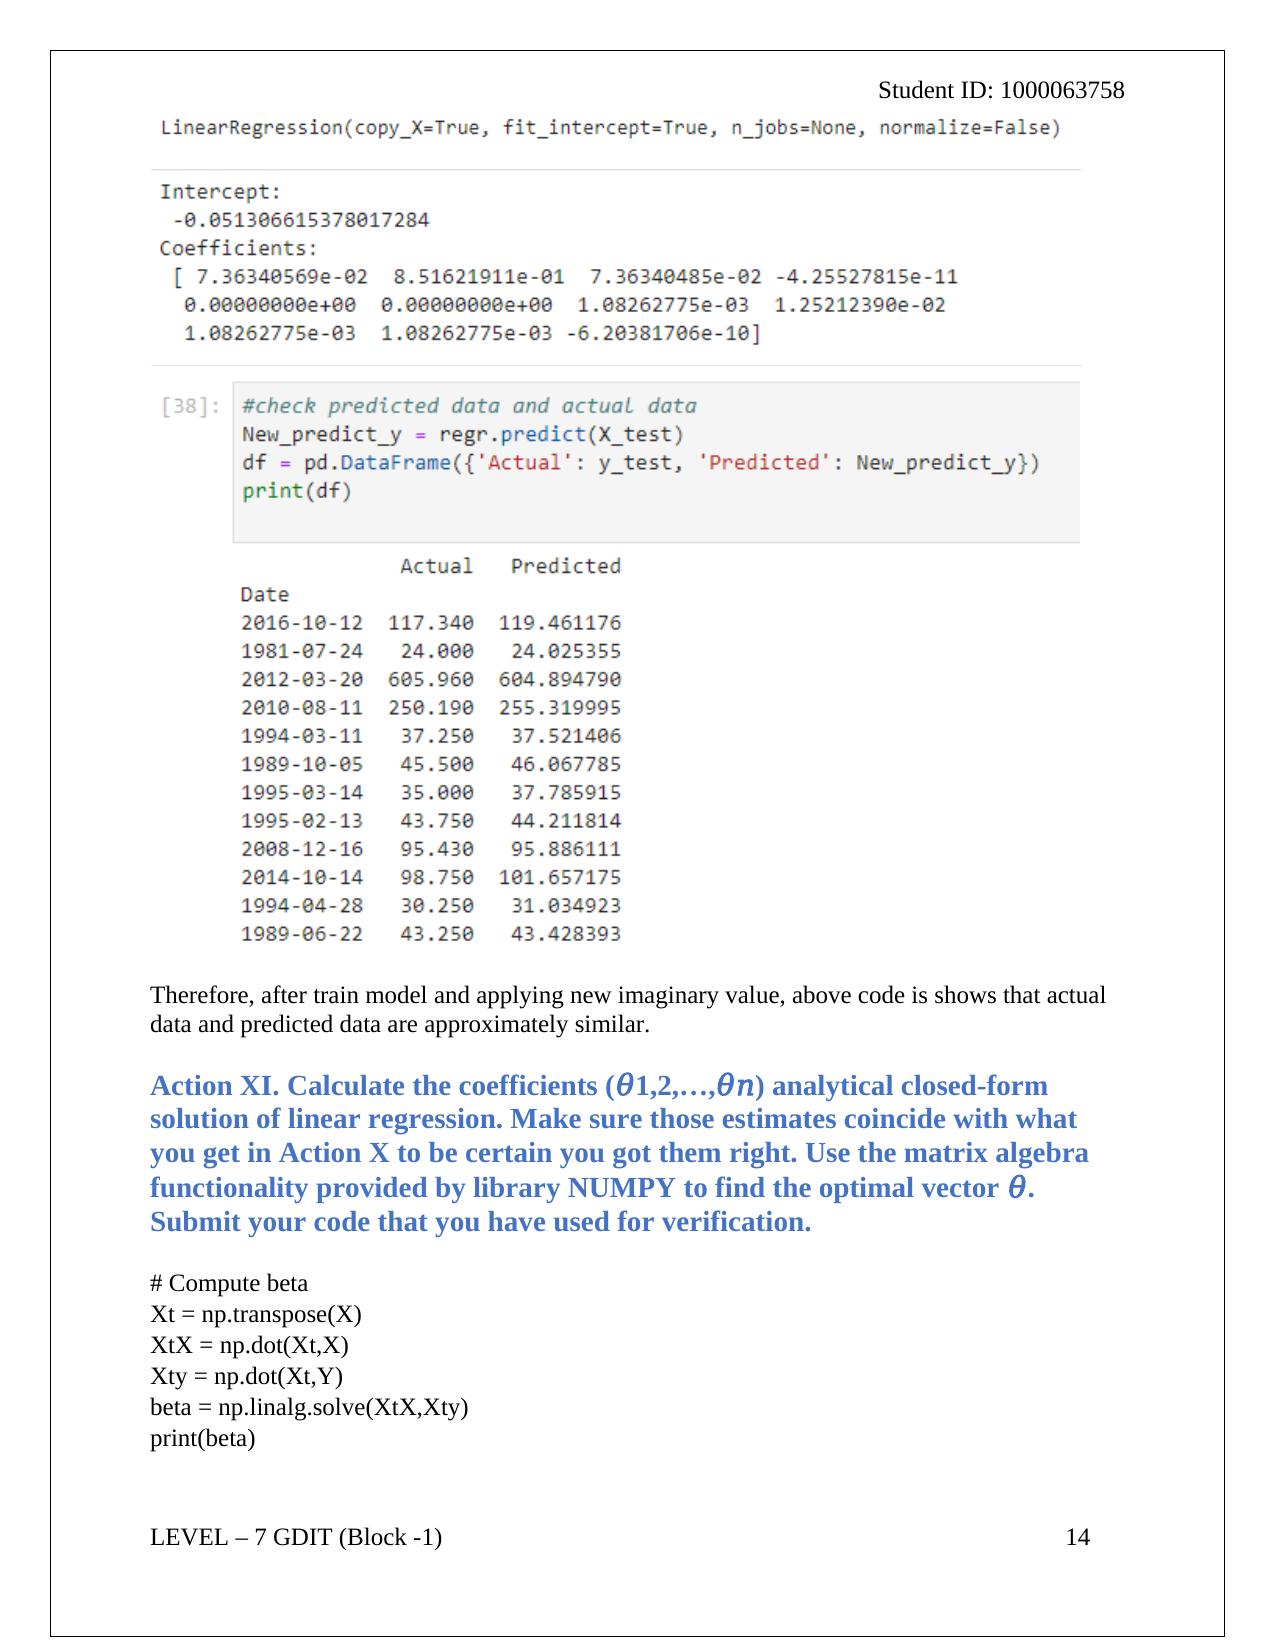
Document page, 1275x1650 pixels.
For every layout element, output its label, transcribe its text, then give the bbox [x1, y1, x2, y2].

text XtX = np.dot(Xt,X) [150, 1330, 1125, 1359]
text Xty = np.dot(Xt,Y) [150, 1361, 1125, 1390]
text print(beta) [150, 1423, 1125, 1452]
text Therefore, after train model and applying new imaginary value, above code is shows that actual data and predicted data are approximately similar. [150, 980, 1125, 1037]
text Action XI. Calculate the coefficients (𝜃1,2,…,𝜃𝑛) analytical closed-form solution of linear regression. Make sure those estimates coincide with what you get in Action X to be certain you got them right. Use the matrix algebra functionality provided by library NUMPY to find the optimal vector 𝜃. Submit your code that you have used for verification. [150, 1066, 1125, 1237]
text Xt = np.transpose(X) [150, 1299, 1125, 1328]
text # Compute beta [150, 1268, 1125, 1297]
text beta = np.linalg.solve(XtX,Xty) [150, 1392, 1125, 1421]
picture [150, 103, 1124, 952]
